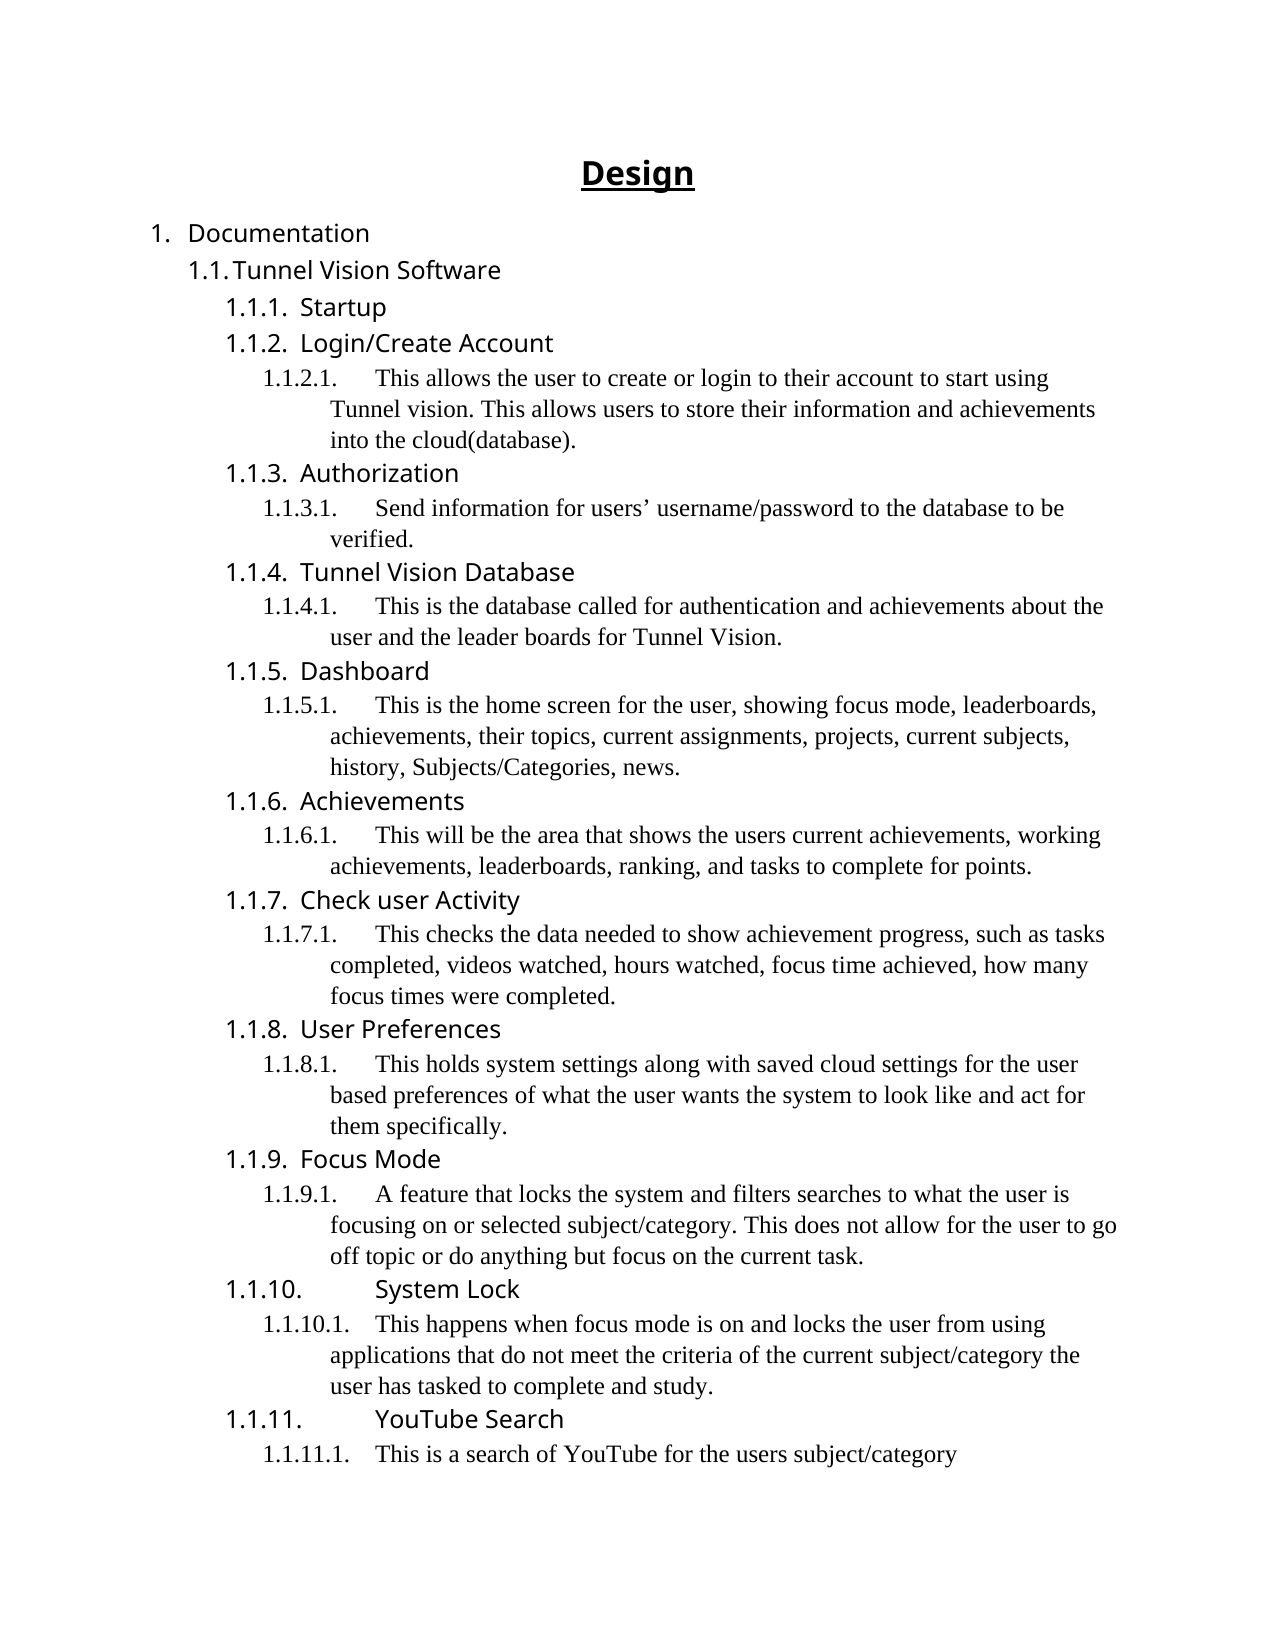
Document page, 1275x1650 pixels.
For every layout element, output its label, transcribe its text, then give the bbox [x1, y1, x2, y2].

list Documentation [150, 216, 1125, 250]
list A feature that locks the system and filters searches to what the user is focusing on or selected subject/category. This does not allow for the user to go off topic or do anything but focus on the current task. [262, 1179, 1125, 1270]
list YouTube Search [225, 1402, 1125, 1436]
list Tunnel Vision Software [187, 252, 1125, 286]
list System Lock [225, 1272, 1125, 1306]
list This happens when focus mode is on and locks the user from using applications that do not meet the criteria of the current subject/category the user has tasked to complete and study. [262, 1309, 1125, 1399]
list Tunnel Vision Database [225, 555, 1125, 589]
list Focus Mode [225, 1142, 1125, 1176]
list Achievements [225, 783, 1125, 817]
list This is the home screen for the user, showing focus mode, leaderboards, achievements, their topics, current assignments, projects, current subjects, history, Subjects/Categories, news. [262, 690, 1125, 781]
list This holds system settings along with saved cloud settings for the user based preferences of what the user wants the system to look like and act for them specifically. [262, 1049, 1125, 1140]
list Dashboard [225, 653, 1125, 688]
list Authorization [225, 456, 1125, 490]
list Check user Activity [225, 882, 1125, 916]
list This is the database called for authentication and achievements about the user and the leader boards for Tunnel Vision. [262, 591, 1125, 651]
list Startup [225, 289, 1125, 323]
list Login/Create Account [225, 326, 1125, 360]
list This is a search of YouTube for the users subject/category [262, 1439, 1125, 1467]
list Send information for users’ username/password to the database to be verified. [262, 493, 1125, 552]
text Design [150, 150, 1125, 195]
list This checks the data needed to show achievement progress, such as tasks completed, videos watched, hours watched, focus time achieved, how many focus times were completed. [262, 919, 1125, 1010]
list This will be the area that shows the users current achievements, working achievements, leaderboards, ranking, and tasks to complete for points. [262, 820, 1125, 880]
list This allows the user to create or login to their account to start using Tunnel vision. This allows users to store their information and achievements into the cloud(database). [262, 363, 1125, 453]
list User Preferences [225, 1012, 1125, 1046]
